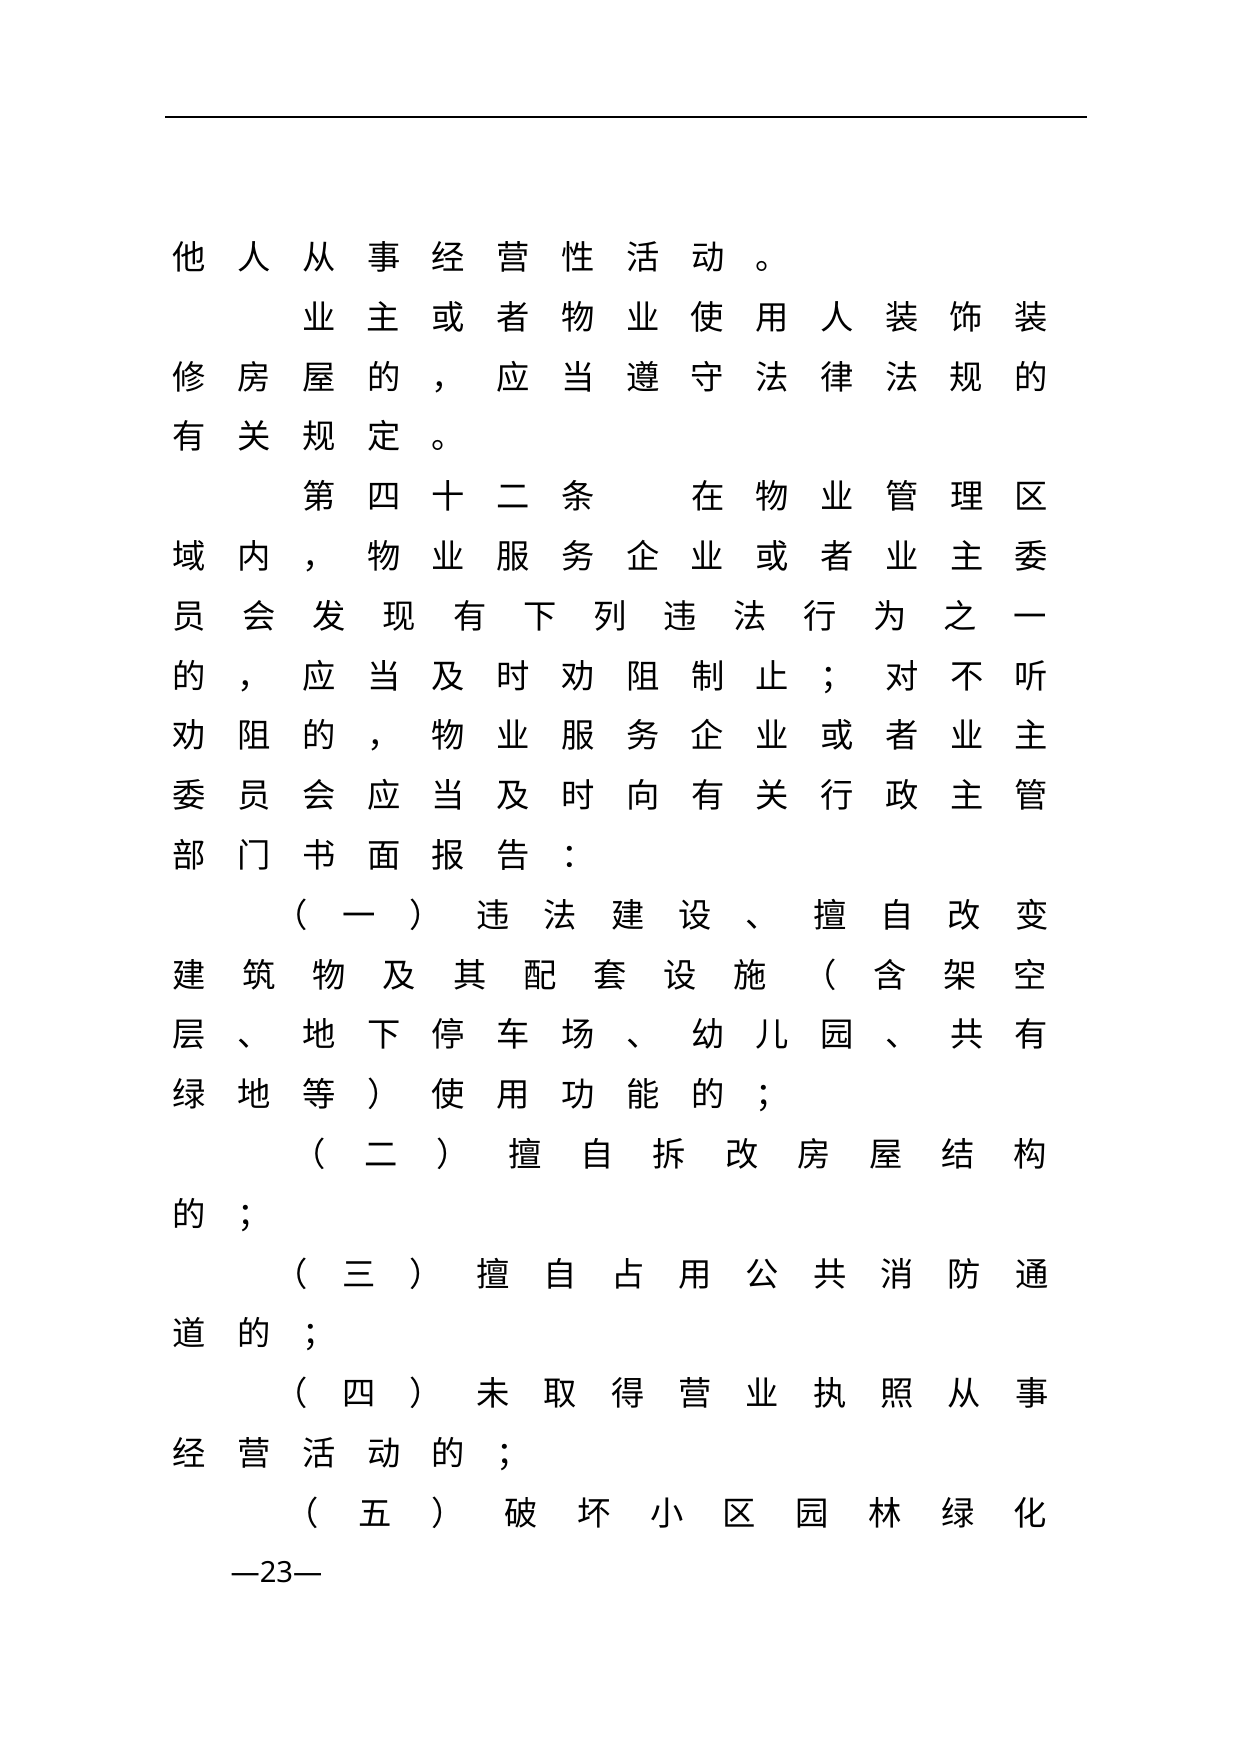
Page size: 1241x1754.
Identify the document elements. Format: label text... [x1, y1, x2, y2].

text （三）擅自占用公共消防通道的； [172, 1242, 1079, 1361]
text 第四十二条 在物业管理区域内，物业服务企业或者业主委员会发现有下列违法行为之一的，应当及时劝阻制止；对不听劝阻的，物业服务企业或者业主委员会应当及时向有关行政主管部门书面报告： [172, 464, 1079, 883]
text 业主或者物业使用人装饰装修房屋的，应当遵守法律法规的有关规定。 [172, 285, 1079, 464]
text （五）破坏小区园林绿化的； [172, 1481, 1079, 1541]
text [172, 225, 1079, 285]
text （一）违法建设、擅自改变建筑物及其配套设施（含架空层、地下停车场、幼儿园、共有绿地等）使用功能的； [172, 883, 1079, 1122]
text （四）未取得营业执照从事经营活动的； [172, 1361, 1079, 1481]
text （二）擅自拆改房屋结构的； [172, 1122, 1079, 1242]
